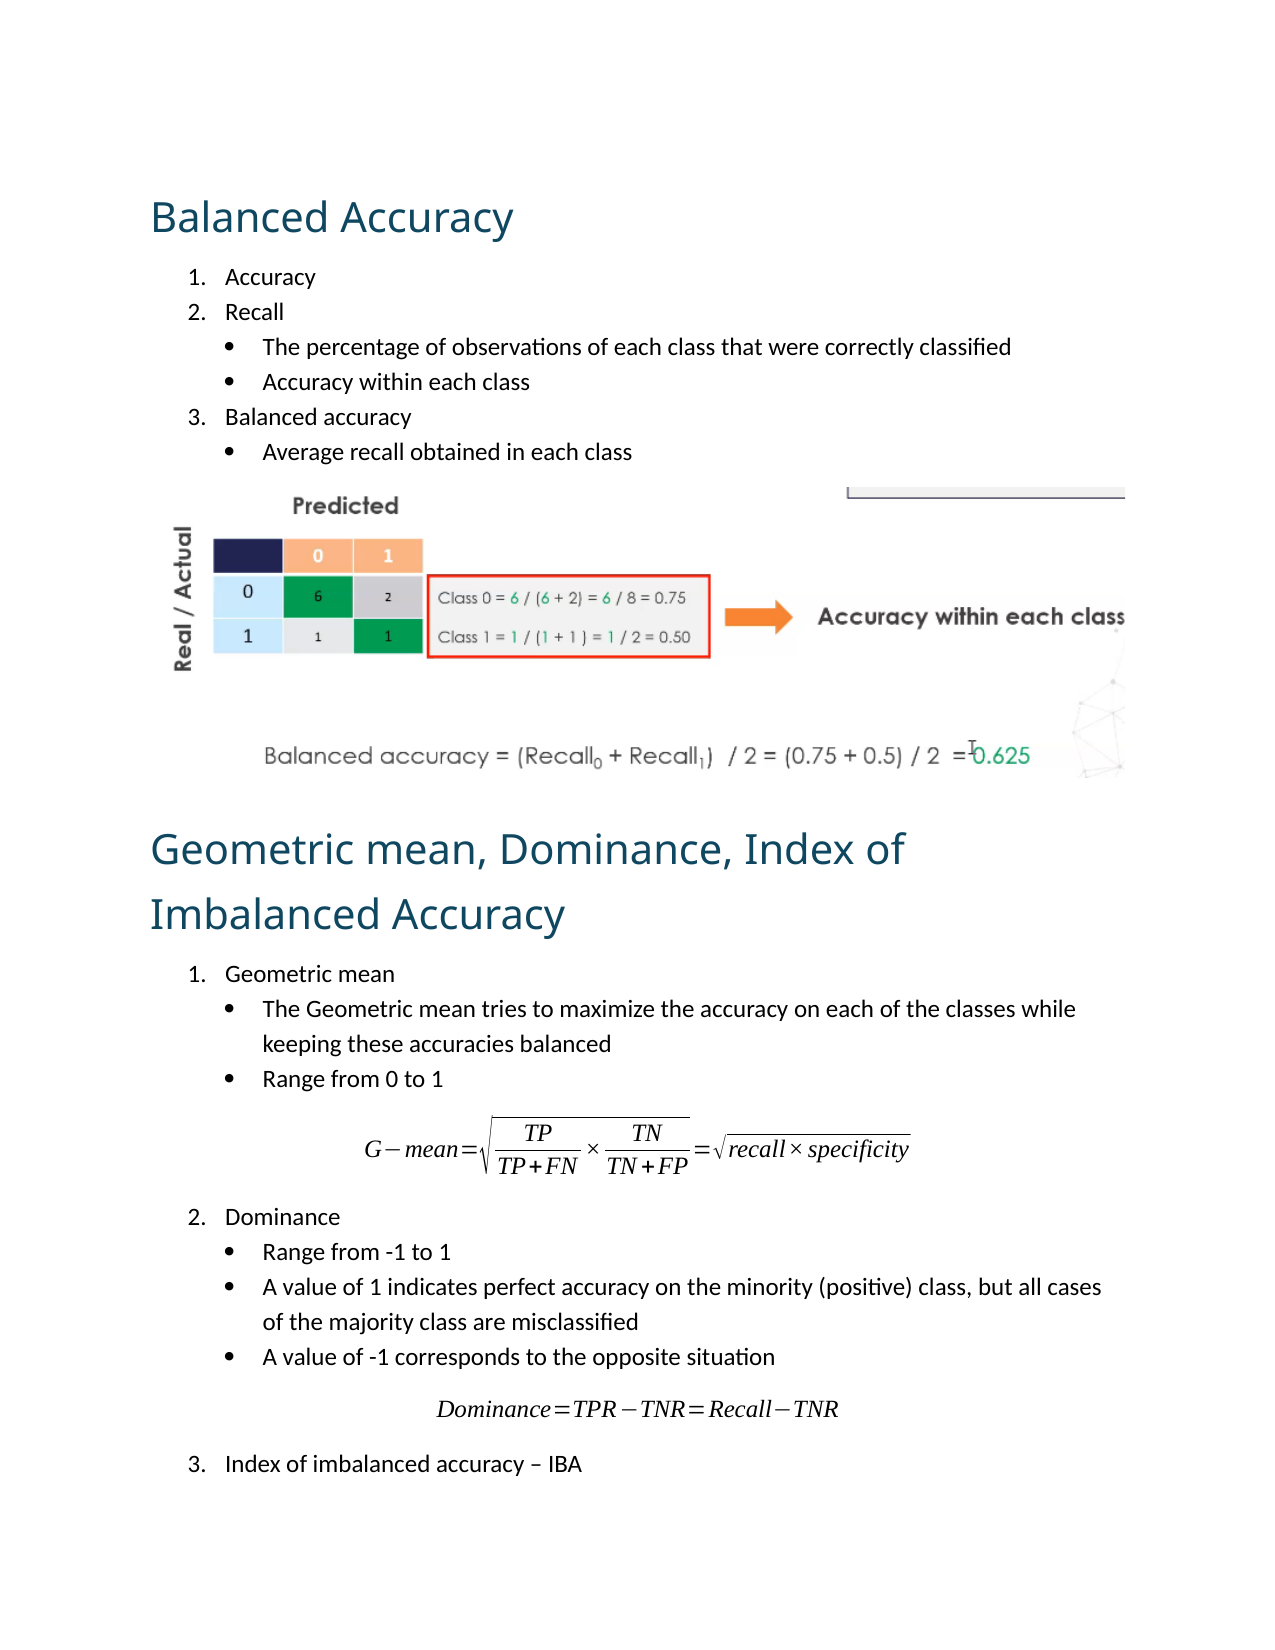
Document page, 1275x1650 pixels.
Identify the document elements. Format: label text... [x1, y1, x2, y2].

list Range from 0 to 1 [225, 1063, 1125, 1094]
subtitle Geometric mean, Dominance, Index of Imbalanced Accuracy [150, 820, 1125, 942]
list Average recall obtained in each class [225, 436, 1125, 467]
list A value of 1 indicates perfect accuracy on the minority (positive) class, but all cases of the majority class are misclassified [225, 1271, 1125, 1337]
subtitle Balanced Accuracy [150, 187, 1125, 244]
list Accuracy [187, 261, 1125, 292]
picture [150, 487, 1125, 778]
list Accuracy within each class [225, 366, 1125, 397]
list Index of imbalanced accuracy – IBA [187, 1448, 1125, 1479]
list Range from -1 to 1 [225, 1236, 1125, 1267]
list Dominance [187, 1201, 1125, 1232]
list Geometric mean [187, 958, 1125, 989]
list The percentage of observations of each class that were correctly classified [225, 331, 1125, 362]
list Recall [187, 296, 1125, 327]
list The Geometric mean tries to maximize the accuracy on each of the classes while keeping these accuracies balanced [225, 993, 1125, 1059]
list Balanced accuracy [187, 401, 1125, 432]
list A value of -1 corresponds to the opposite situation [225, 1341, 1125, 1372]
